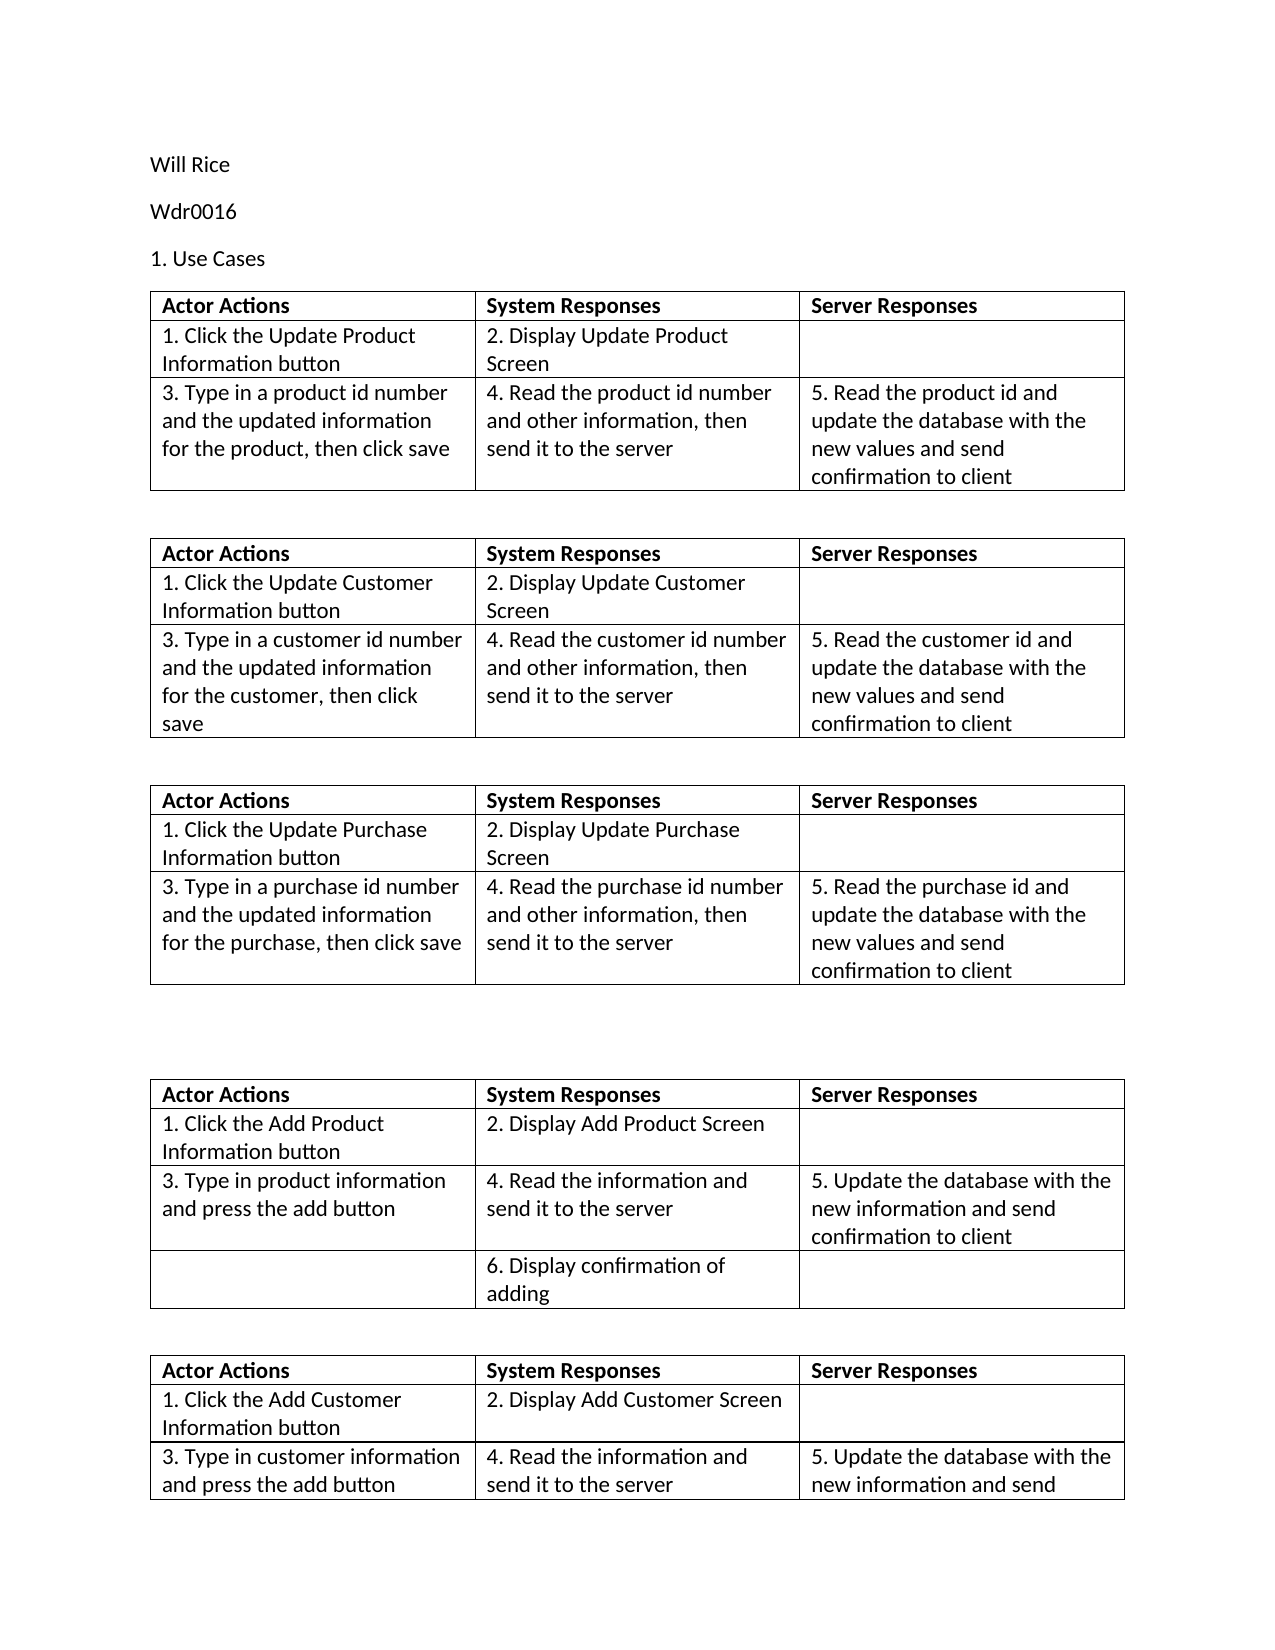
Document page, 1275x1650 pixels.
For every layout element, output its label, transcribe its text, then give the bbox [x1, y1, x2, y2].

text Will Rice [150, 150, 1125, 178]
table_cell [800, 1443, 1124, 1498]
table_cell 6. Display confirmation of adding [476, 1251, 799, 1307]
table_cell 1. Click the Update Purchase Information button [151, 815, 475, 871]
table_cell 3. Type in product information and press the add button [151, 1166, 475, 1250]
table_cell 1. Click the Update Product Information button [151, 321, 475, 377]
table_header Server Responses [800, 1356, 1124, 1384]
table_cell 5. Update the database with the new information and send confirmation to client [800, 1166, 1124, 1250]
table_cell 4. Read the purchase id number and other information, then send it to the server [476, 872, 799, 984]
table_header Actor Actions [151, 1080, 475, 1108]
table_cell [800, 1385, 1124, 1441]
table_cell 2. Display Add Product Screen [476, 1109, 799, 1165]
table_header System Responses [476, 1080, 799, 1108]
table_cell 5. Read the purchase id and update the database with the new values and send confirmation to client [800, 872, 1124, 984]
table_cell [151, 1251, 475, 1307]
table_cell 4. Read the information and send it to the server [476, 1166, 799, 1250]
table_cell 3. Type in a purchase id number and the updated information for the purchase, then click save [151, 872, 475, 984]
table_header System Responses [476, 786, 799, 814]
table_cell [476, 1443, 799, 1498]
table_cell 3. Type in a customer id number and the updated information for the customer, then click save [151, 625, 475, 737]
table_cell 4. Read the customer id number and other information, then send it to the server [476, 625, 799, 737]
text 1. Use Cases [150, 244, 1125, 272]
table_cell 2. Display Update Customer Screen [476, 568, 799, 624]
table_header Server Responses [800, 539, 1124, 567]
table_cell [800, 568, 1124, 624]
table_header Server Responses [800, 292, 1124, 320]
table_header Actor Actions [151, 292, 475, 320]
table_cell 5. Read the product id and update the database with the new values and send confirmation to client [800, 378, 1124, 490]
table_cell 1. Click the Update Customer Information button [151, 568, 475, 624]
table_header Actor Actions [151, 539, 475, 567]
table_cell 2. Display Add Customer Screen [476, 1385, 799, 1441]
table_cell [800, 815, 1124, 871]
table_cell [151, 1443, 475, 1498]
table_header System Responses [476, 292, 799, 320]
table_cell 4. Read the product id number and other information, then send it to the server [476, 378, 799, 490]
table_cell 5. Read the customer id and update the database with the new values and send confirmation to client [800, 625, 1124, 737]
table_header System Responses [476, 539, 799, 567]
table_cell 2. Display Update Purchase Screen [476, 815, 799, 871]
table_cell 1. Click the Add Customer Information button [151, 1385, 475, 1441]
table_header Actor Actions [151, 1356, 475, 1384]
table_cell 3. Type in a product id number and the updated information for the product, then click save [151, 378, 475, 490]
table_cell [800, 1109, 1124, 1165]
table_cell [800, 1251, 1124, 1307]
table_cell 2. Display Update Product Screen [476, 321, 799, 377]
table_header Actor Actions [151, 786, 475, 814]
text Wdr0016 [150, 197, 1125, 225]
table_header System Responses [476, 1356, 799, 1384]
table_cell [800, 321, 1124, 377]
table_header Server Responses [800, 1080, 1124, 1108]
table_cell 1. Click the Add Product Information button [151, 1109, 475, 1165]
table_header Server Responses [800, 786, 1124, 814]
